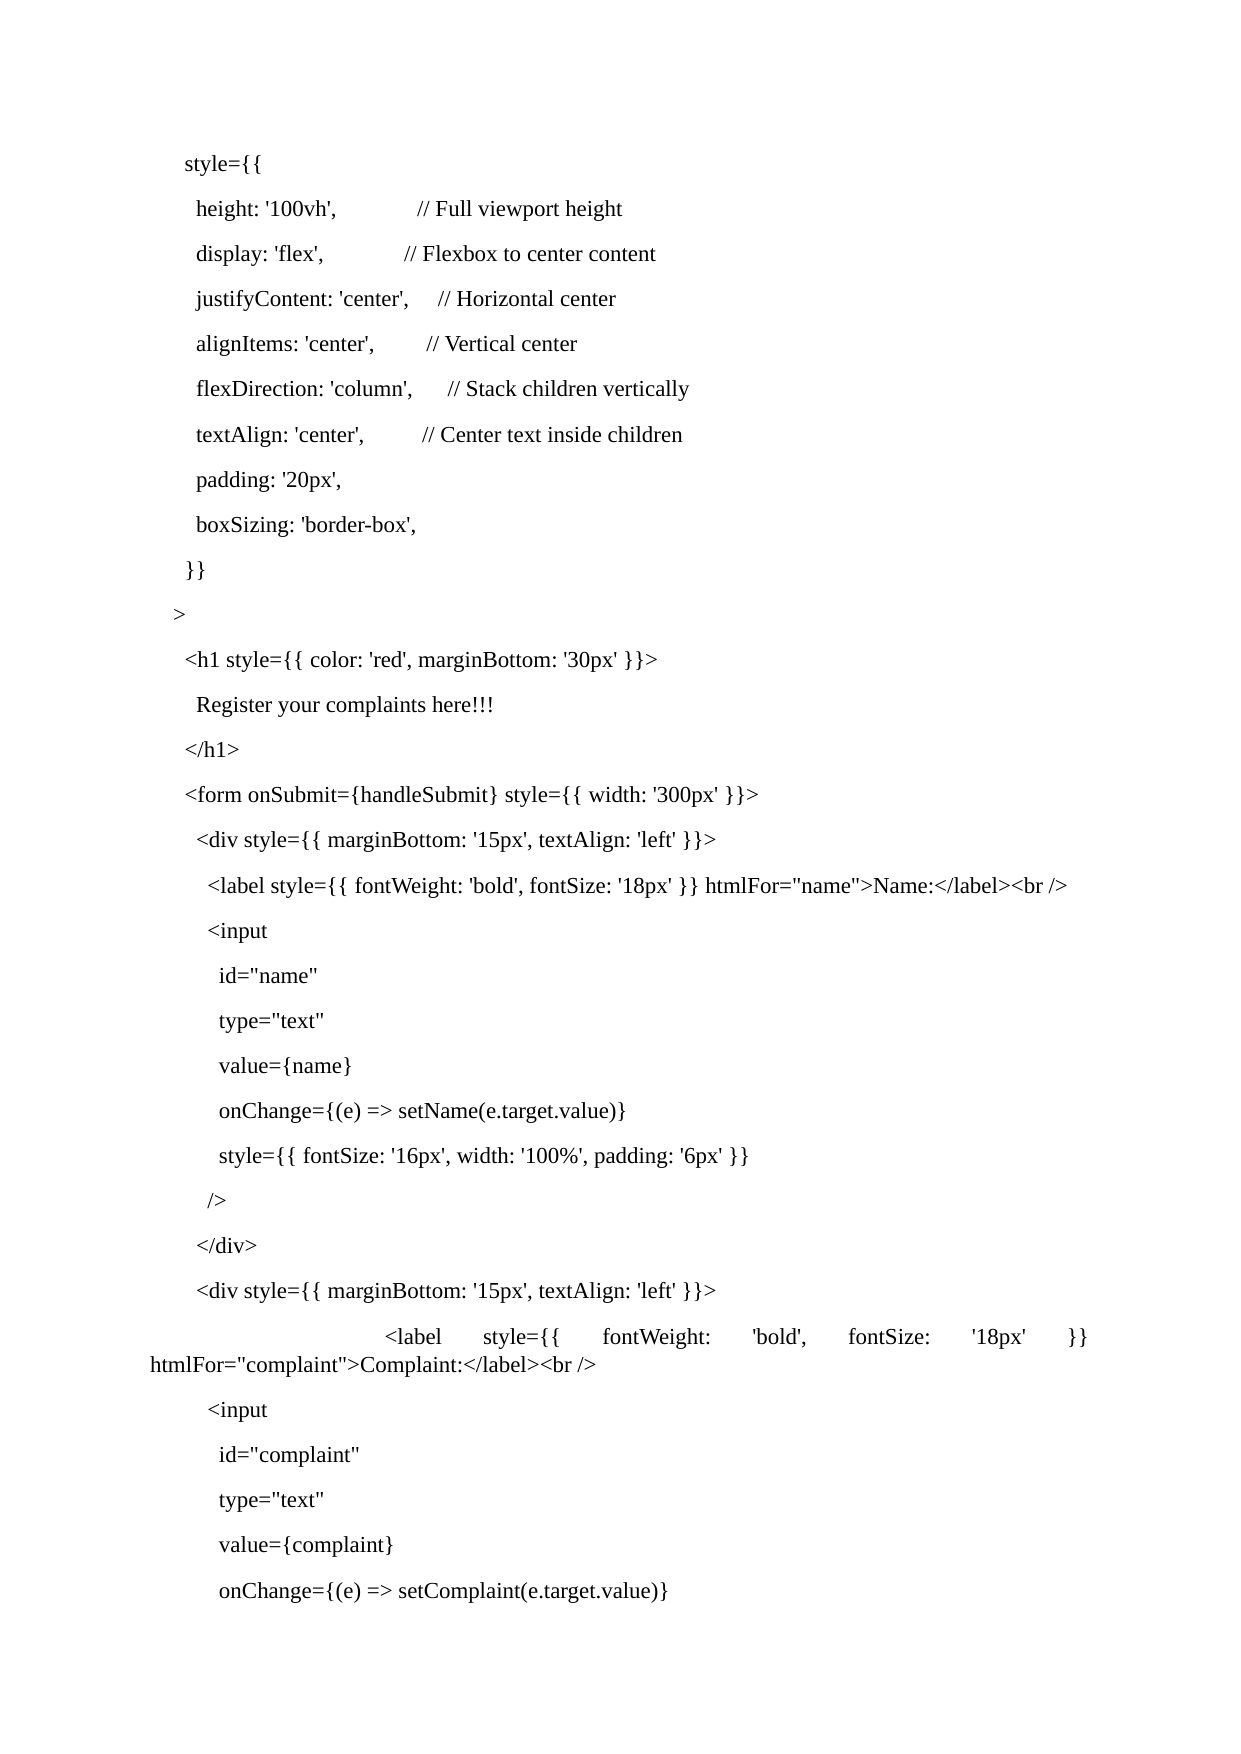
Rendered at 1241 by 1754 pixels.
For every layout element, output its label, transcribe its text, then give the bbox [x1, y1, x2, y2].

text }} [150, 556, 1090, 582]
text padding: '20px', [150, 466, 1090, 492]
text <label style={{ fontWeight: 'bold', fontSize: '18px' }} htmlFor="name">Name:</label><br /> [150, 872, 1090, 898]
text display: 'flex', // Flexbox to center content [150, 240, 1090, 267]
text boxSizing: 'border-box', [150, 511, 1090, 537]
text type="text" [150, 1486, 1090, 1513]
text </div> [150, 1232, 1090, 1259]
text alignItems: 'center', // Vertical center [150, 330, 1090, 357]
text </h1> [150, 736, 1090, 763]
text > [150, 601, 1090, 627]
text justifyContent: 'center', // Horizontal center [150, 285, 1090, 312]
text <h1 style={{ color: 'red', marginBottom: '30px' }}> [150, 646, 1090, 672]
text value={complaint} [150, 1532, 1090, 1558]
text onChange={(e) => setComplaint(e.target.value)} [150, 1577, 1090, 1603]
text id="complaint" [150, 1441, 1090, 1468]
text id="name" [150, 962, 1090, 988]
text onChange={(e) => setName(e.target.value)} [150, 1097, 1090, 1123]
text <div style={{ marginBottom: '15px', textAlign: 'left' }}> [150, 1278, 1090, 1304]
text <form onSubmit={handleSubmit} style={{ width: '300px' }}> [150, 781, 1090, 808]
text <label style={{ fontWeight: 'bold', fontSize: '18px' }} htmlFor="complaint">Complaint:</label><br /> [150, 1323, 1090, 1377]
text value={name} [150, 1052, 1090, 1078]
text textAlign: 'center', // Center text inside children [150, 421, 1090, 447]
text Register your complaints here!!! [150, 691, 1090, 718]
text type="text" [150, 1007, 1090, 1033]
text /> [150, 1187, 1090, 1214]
text flexDirection: 'column', // Stack children vertically [150, 376, 1090, 402]
text style={{ [150, 150, 1090, 176]
text style={{ fontSize: '16px', width: '100%', padding: '6px' }} [150, 1142, 1090, 1169]
text <input [150, 917, 1090, 943]
text height: '100vh', // Full viewport height [150, 195, 1090, 221]
text <div style={{ marginBottom: '15px', textAlign: 'left' }}> [150, 827, 1090, 853]
text <input [150, 1396, 1090, 1423]
